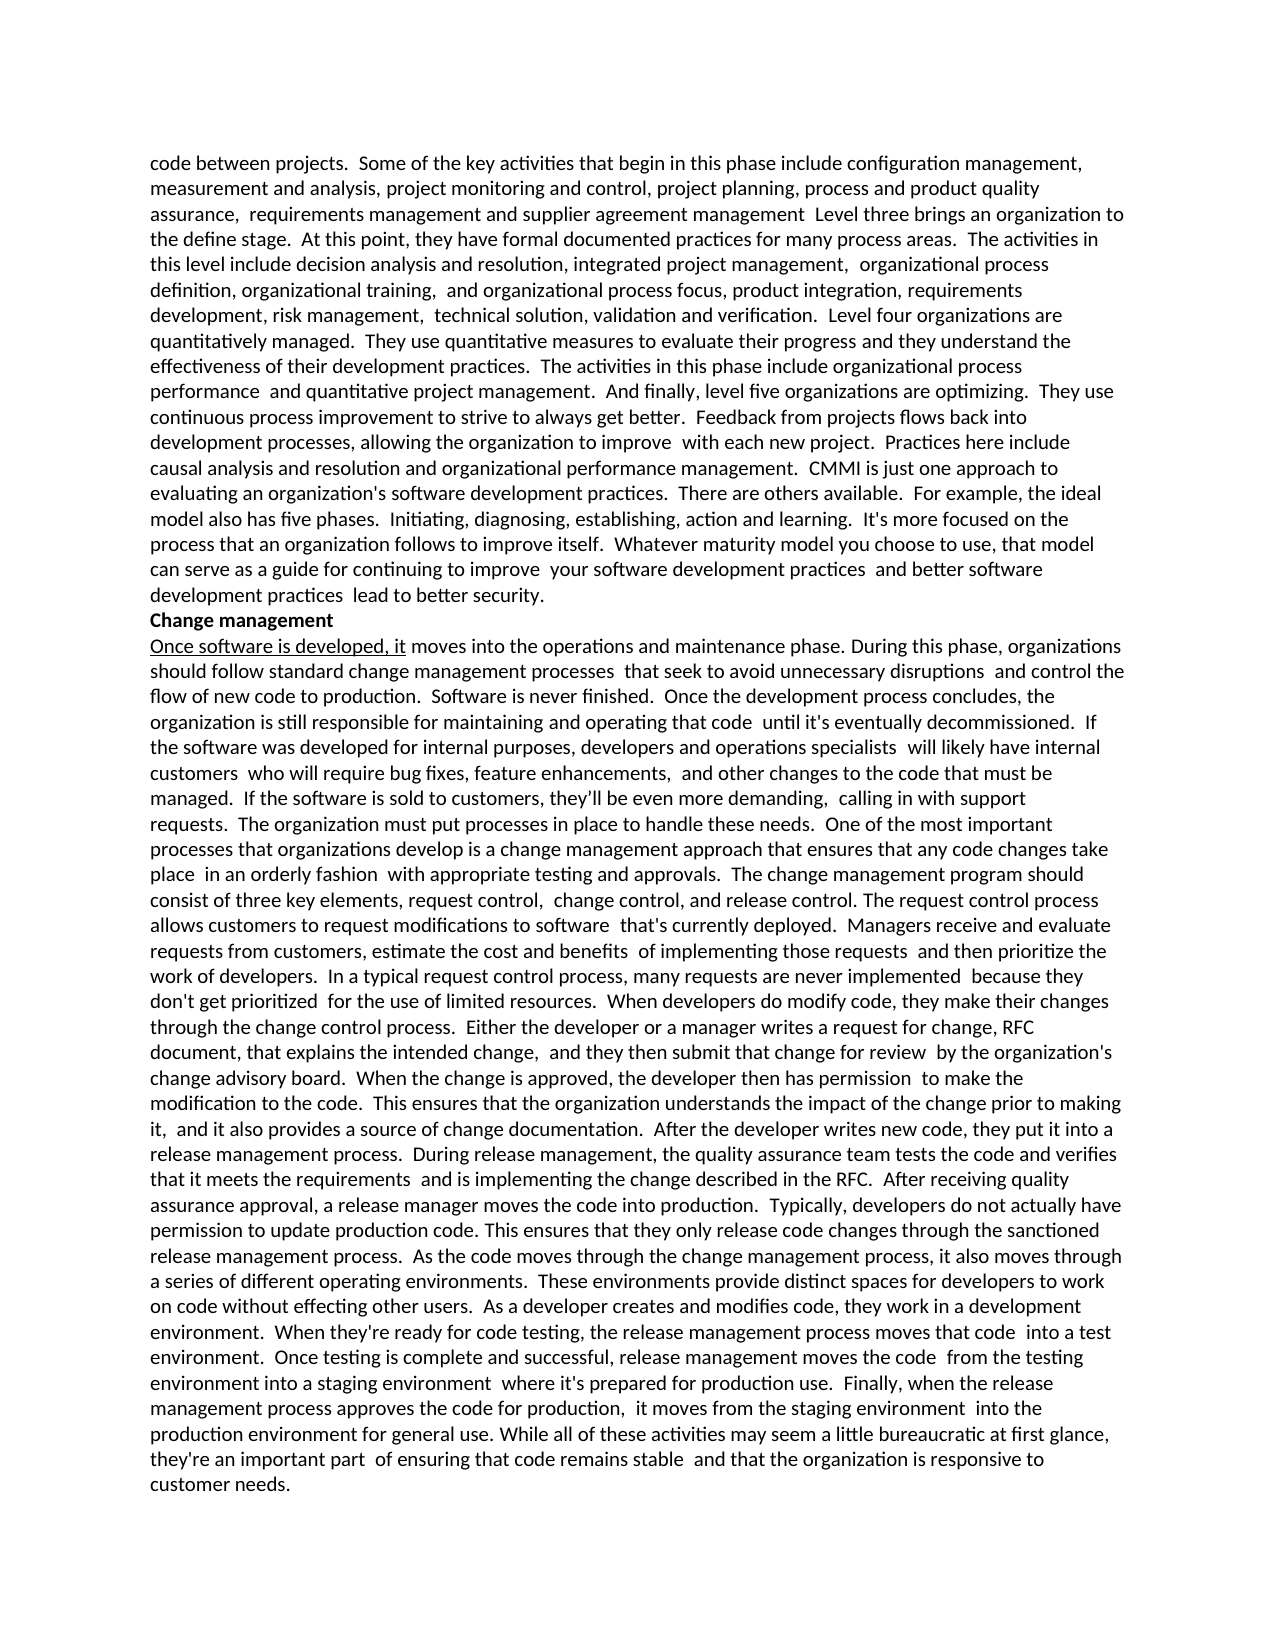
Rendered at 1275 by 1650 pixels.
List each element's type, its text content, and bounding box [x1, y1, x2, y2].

text Once software is developed, it moves into the operations and maintenance phase. During this phase, organizations should follow standard change management processes that seek to avoid unnecessary disruptions and control the flow of new code to production. Software is never finished. Once the development process concludes, the organization is still responsible for maintaining and operating that code until it's eventually decommissioned. If the software was developed for internal purposes, developers and operations specialists will likely have internal customers who will require bug fixes, feature enhancements, and other changes to the code that must be managed. If the software is sold to customers, they’ll be even more demanding, calling in with support requests. The organization must put processes in place to handle these needs. One of the most important processes that organizations develop is a change management approach that ensures that any code changes take place in an orderly fashion with appropriate testing and approvals. The change management program should consist of three key elements, request control, change control, and release control. The request control process allows customers to request modifications to software that's currently deployed. Managers receive and evaluate requests from customers, estimate the cost and benefits of implementing those requests and then prioritize the work of developers. In a typical request control process, many requests are never implemented because they don't get prioritized for the use of limited resources. When developers do modify code, they make their changes through the change control process. Either the developer or a manager writes a request for change, RFC document, that explains the intended change, and they then submit that change for review by the organization's change advisory board. When the change is approved, the developer then has permission to make the modification to the code. This ensures that the organization understands the impact of the change prior to making it, and it also provides a source of change documentation. After the developer writes new code, they put it into a release management process. During release management, the quality assurance team tests the code and verifies that it meets the requirements and is implementing the change described in the RFC. After receiving quality assurance approval, a release manager moves the code into production. Typically, developers do not actually have permission to update production code. This ensures that they only release code changes through the sanctioned release management process. As the code moves through the change management process, it also moves through a series of different operating environments. These environments provide distinct spaces for developers to work on code without effecting other users. As a developer creates and modifies code, they work in a development environment. When they're ready for code testing, the release management process moves that code into a test environment. Once testing is complete and successful, release management moves the code from the testing environment into a staging environment where it's prepared for production use. Finally, when the release management process approves the code for production, it moves from the staging environment into the production environment for general use. While all of these activities may seem a little bureaucratic at first glance, they're an important part of ensuring that code remains stable and that the organization is responsive to customer needs. [150, 633, 1125, 1497]
text Change management [150, 607, 1125, 633]
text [150, 150, 1125, 607]
